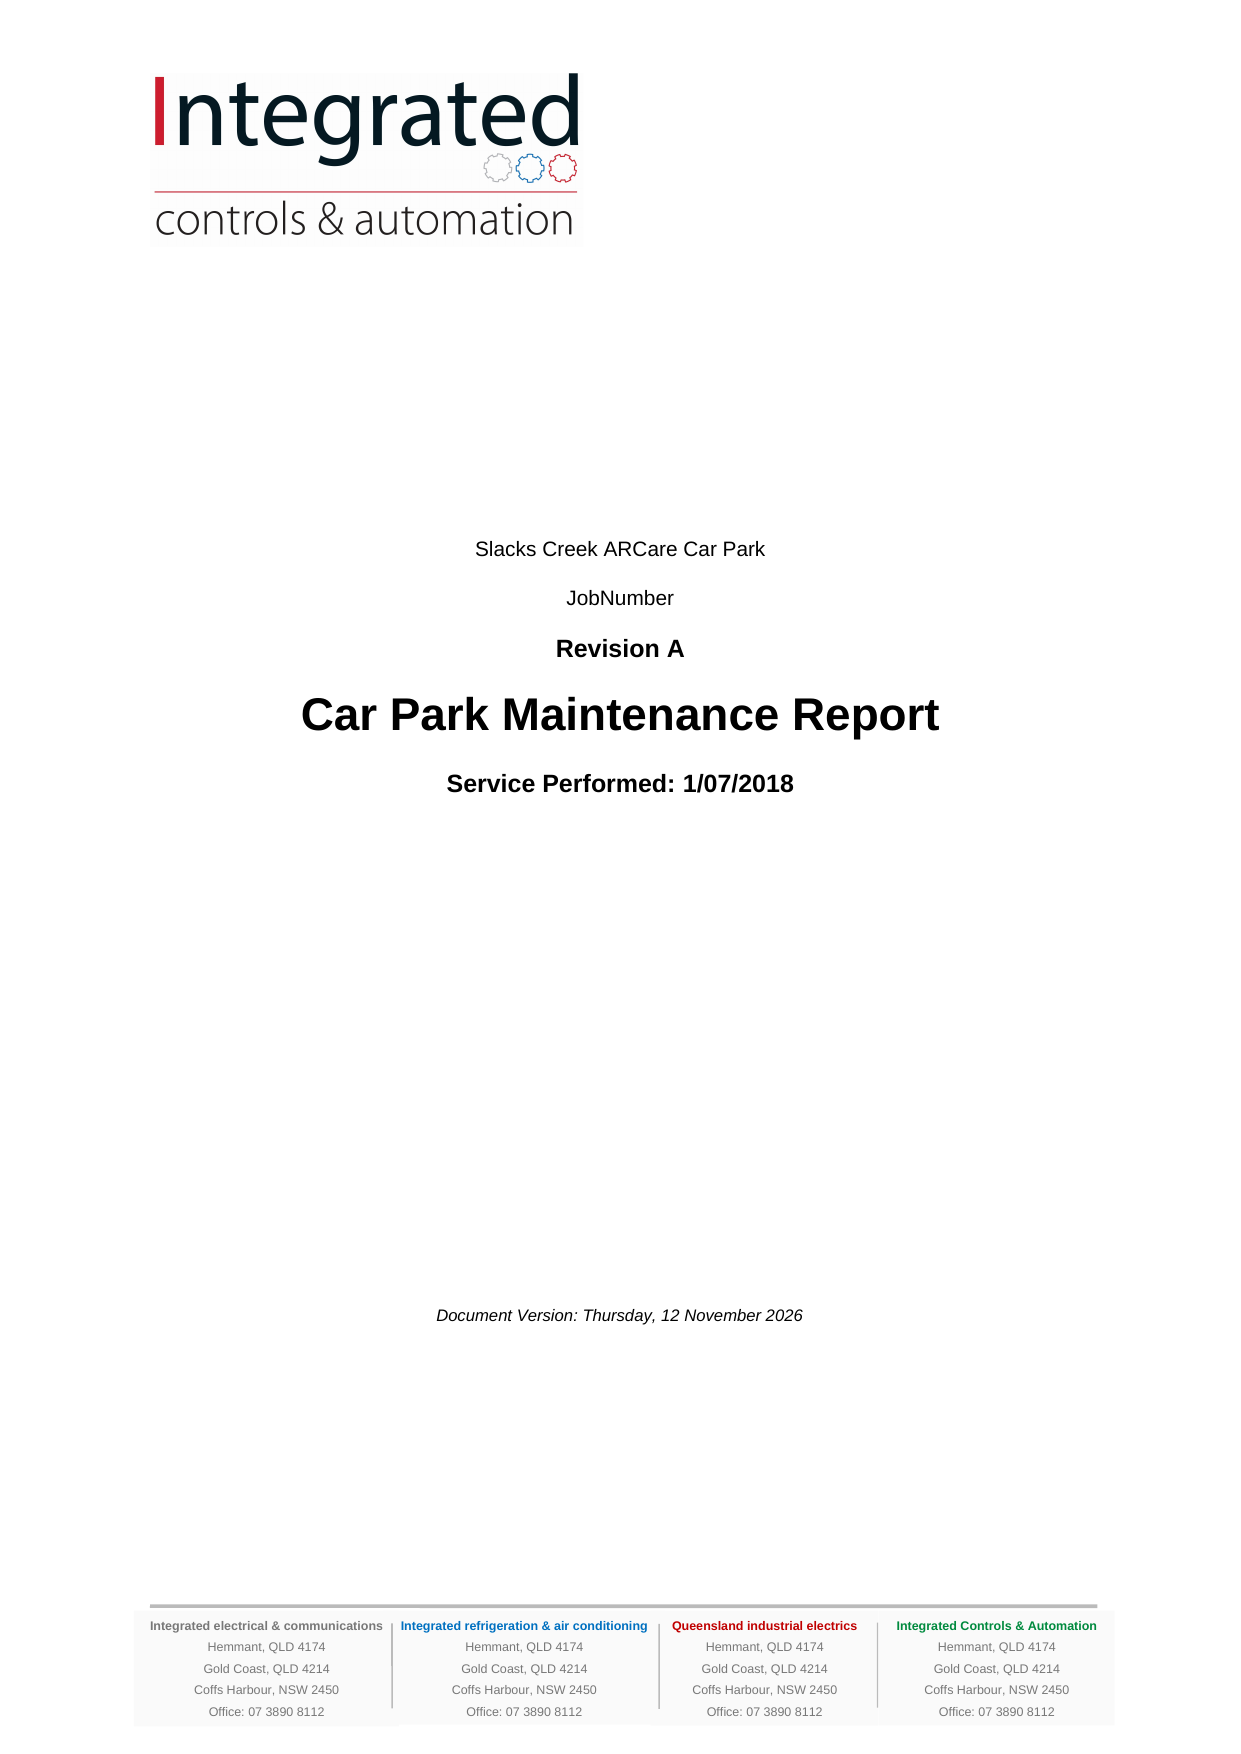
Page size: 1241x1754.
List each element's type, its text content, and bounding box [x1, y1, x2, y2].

picture [150, 73, 584, 247]
text Document Version: Thursday, 4 October 2018 [150, 1306, 1090, 1325]
text Revision A [150, 634, 1090, 662]
text Service Performed: [150, 769, 1090, 798]
text Car Park Maintenance Report [150, 688, 1090, 740]
